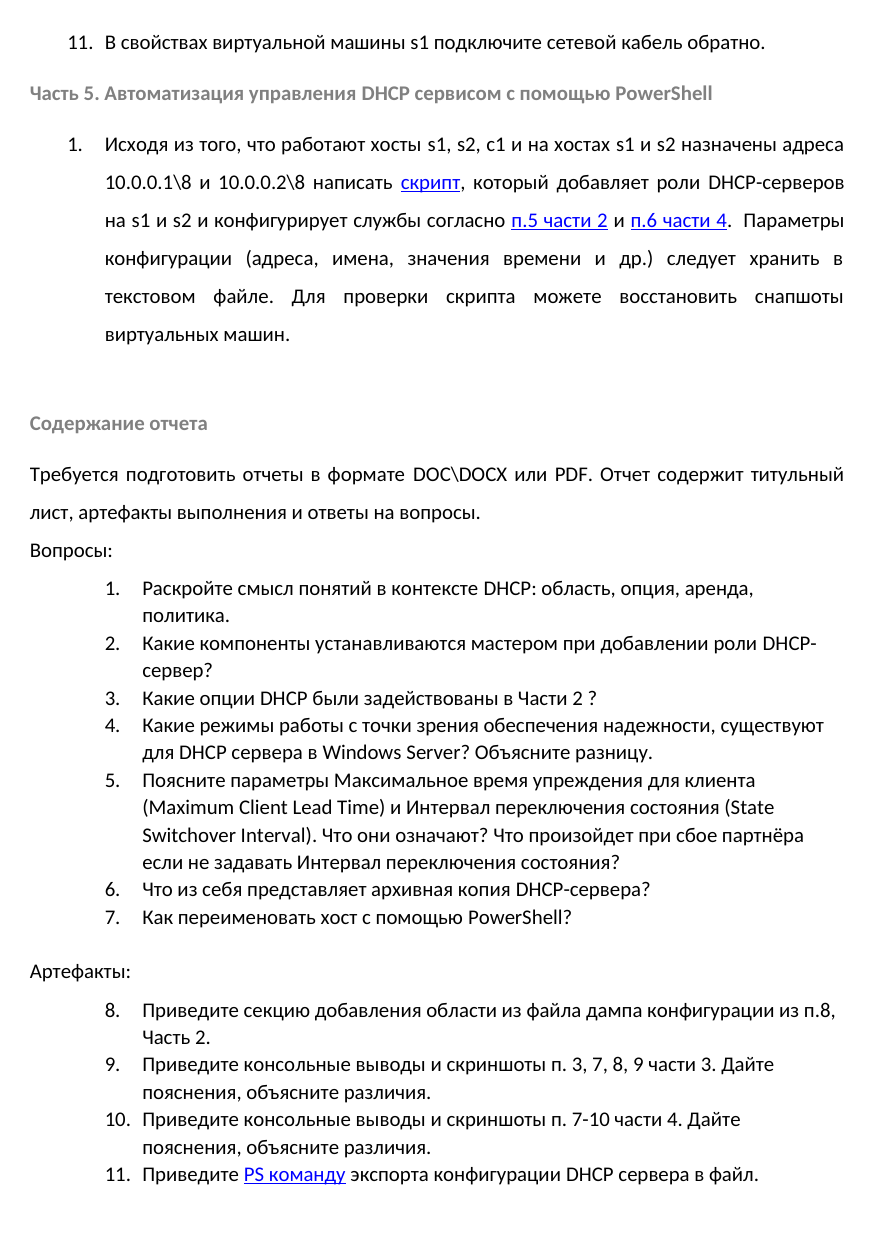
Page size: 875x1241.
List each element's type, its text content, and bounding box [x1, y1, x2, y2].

list Приведите PS команду экспорта конфигурации DHCP сервера в файл. [104, 1161, 844, 1187]
list Какие опции DHCP были задействованы в Части 2 ? [104, 685, 844, 710]
list Требуется подготовить отчеты в формате DOC\DOCX или PDF. Отчет содержит титульный лист, артефакты выполнения и ответы на вопросы. [29, 461, 844, 524]
list Раскройте смысл понятий в контексте DHCP: область, опция, аренда, политика. [104, 575, 844, 628]
list Как переименовать хост с помощью PowerShell? [104, 904, 844, 929]
list Поясните параметры Максимальное время упреждения для клиента (Maximum Client Lead Time) и Интервал переключения состояния (State Switchover Interval). Что они означают? Что произойдет при сбое партнёра если не задавать Интервал переключения состояния? [104, 767, 844, 874]
list Приведите консольные выводы и скриншоты п. 7-10 части 4. Дайте пояснения, объясните различия. [104, 1106, 844, 1159]
list Исходя из того, что работают хосты s1, s2, c1 и на хостах s1 и s2 назначены адреса 10.0.0.1\8 и 10.0.0.2\8 написать скрипт, который добавляет роли DHCP-серверов на s1 и s2 и конфигурирует службы согласно п.5 части 2 и п.6 части 4. Параметры конфигурации (адреса, имена, значения времени и др.) следует хранить в текстовом файле. Для проверки скрипта можете восстановить снапшоты виртуальных машин. [67, 131, 844, 347]
list Какие компоненты устанавливаются мастером при добавлении роли DHCP-сервер? [104, 630, 844, 683]
list Вопросы: [29, 537, 844, 562]
text Часть 5. Автоматизация управления DHCP сервисом с помощью PowerShell [29, 80, 844, 106]
list Что из себя представляет архивная копия DHCP-сервера? [104, 877, 844, 902]
list Какие режимы работы с точки зрения обеспечения надежности, существуют для DHCP сервера в Windows Server? Объясните разницу. [104, 712, 844, 765]
list Приведите секцию добавления области из файла дампа конфигурации из п.8, Часть 2. [104, 997, 844, 1050]
list В свойствах виртуальной машины s1 подключите сетевой кабель обратно. [67, 29, 844, 55]
list Артефакты: [29, 959, 844, 984]
list Приведите консольные выводы и скриншоты п. 3, 7, 8, 9 части 3. Дайте пояснения, объясните различия. [104, 1052, 844, 1104]
text Содержание отчета [29, 410, 844, 436]
